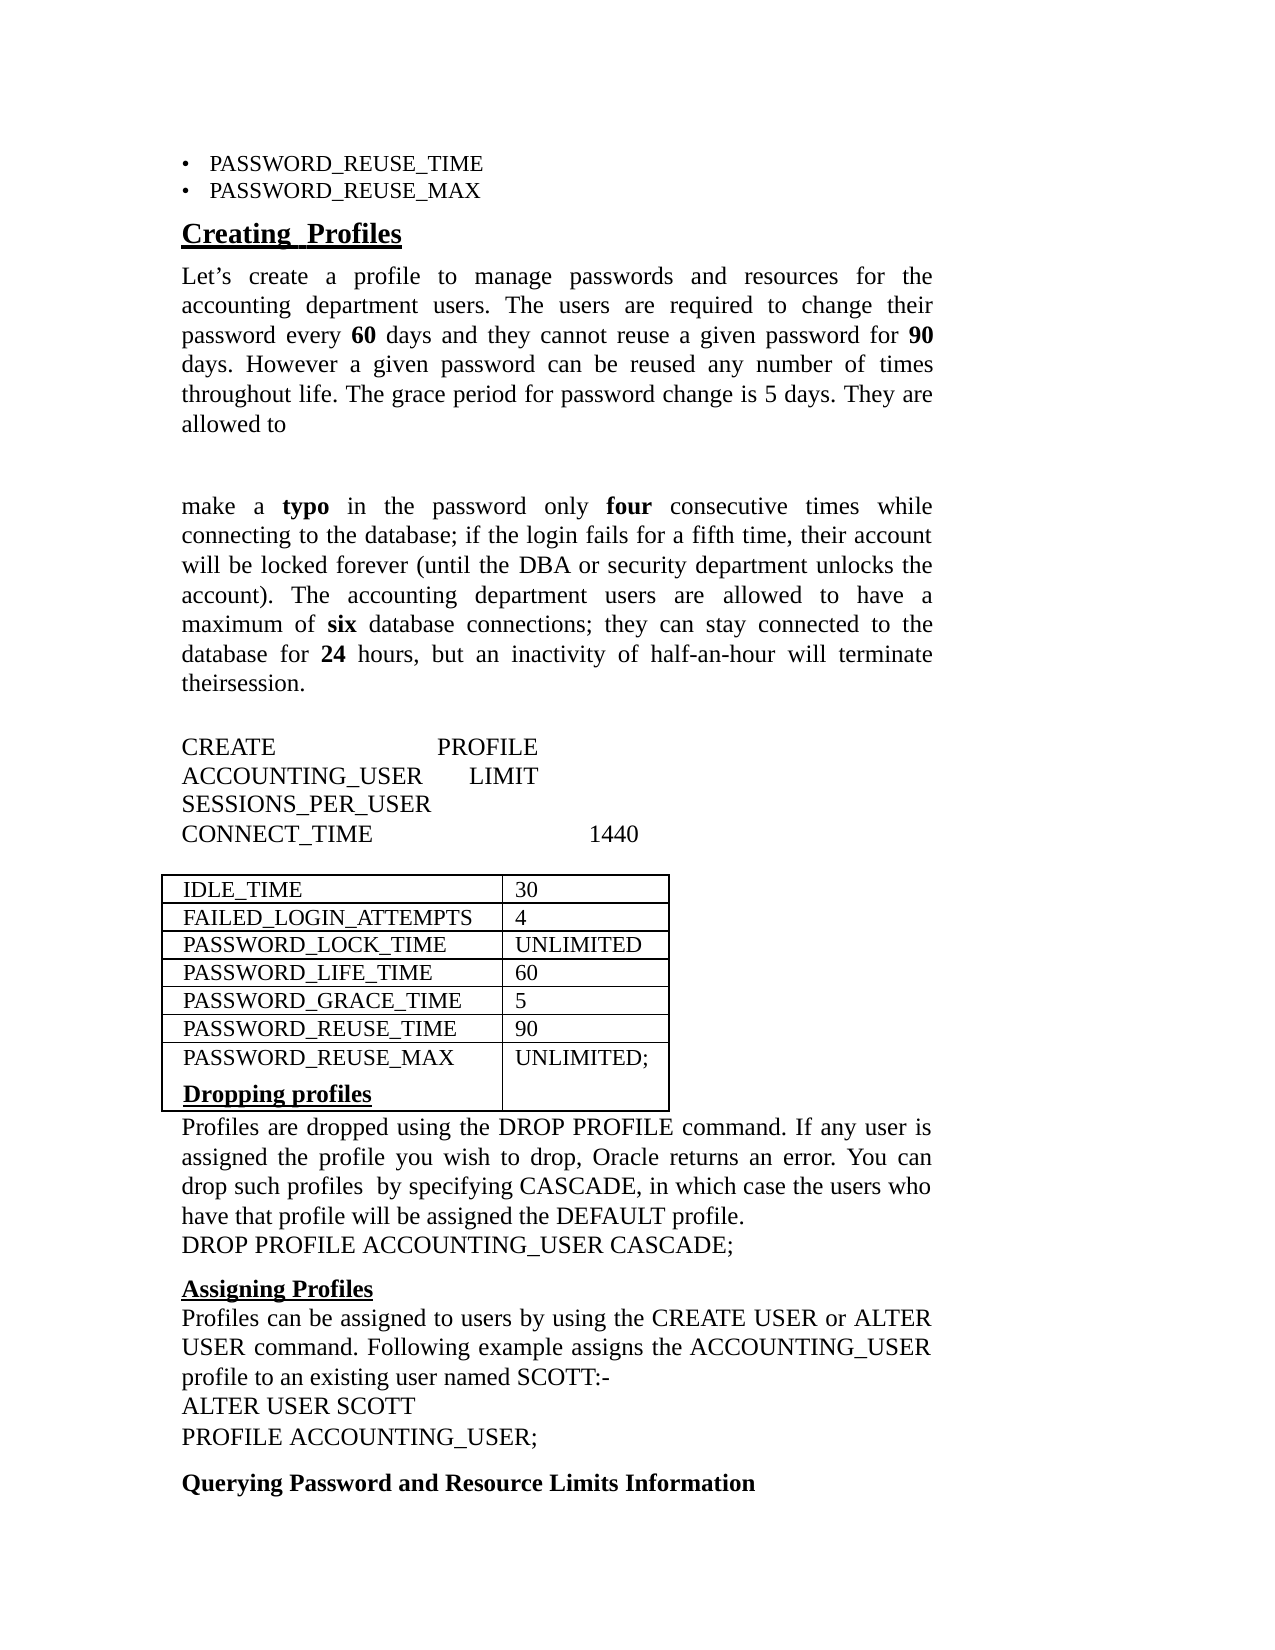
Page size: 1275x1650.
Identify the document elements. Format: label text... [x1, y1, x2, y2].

table_header IDLE_TIME [163, 876, 502, 902]
text Profiles are dropped using the DROP PROFILE command. If any user is assigned the profile you wish to drop, Oracle returns an error. You can drop such profiles by specifying CASCADE, in which case the users who have that profile will be assigned the DEFAULT profile. [181, 1112, 932, 1230]
text Querying Password and Resource Limits Information [181, 1468, 1125, 1497]
table_cell 5 [503, 987, 668, 1014]
table_cell UNLIMITED [503, 932, 668, 958]
text CREATE PROFILE ACCOUNTING_USER LIMIT SESSIONS_PER_USER 6 [181, 732, 538, 818]
table_cell 90 [503, 1015, 668, 1042]
table_cell PASSWORD_GRACE_TIME [163, 987, 502, 1014]
list PASSWORD_REUSE_TIME [181, 150, 1125, 176]
text make a typo in the password only four consecutive times while connecting to the database; if the login fails for a fifth time, their account will be locked forever (until the DBA or security department unlocks the account). The accounting department users are allowed to have a maximum of six database connections; they can stay connected to the database for 24 hours, but an inactivity of half-an-hour will terminate theirsession. [181, 491, 933, 697]
table_cell 4 [503, 904, 668, 930]
text Let’s create a profile to manage passwords and resources for the accounting department users. The users are required to change their password every 60 days and they cannot reuse a given password for 90 days. However a given password can be reused any number of times throughout life. The grace period for password change is 5 days. They are allowed to [181, 261, 933, 437]
table_header 30 [503, 876, 668, 902]
text Profiles can be assigned to users by using the CREATE USER or ALTER USER command. Following example assigns the ACCOUNTING_USER profile to an existing user named SCOTT:- [181, 1303, 932, 1391]
table_cell UNLIMITED; [503, 1043, 668, 1110]
text ALTER USER SCOTT [181, 1391, 1125, 1420]
table_cell 60 [503, 960, 668, 986]
table_cell PASSWORD_LIFE_TIME [163, 960, 502, 986]
text Assigning Profiles [181, 1274, 1125, 1302]
list PASSWORD_REUSE_MAX [181, 177, 1125, 203]
table_cell PASSWORD_REUSE_MAX Dropping profiles [163, 1043, 502, 1110]
text Creating Profiles [181, 216, 1125, 250]
text CONNECT_TIME 1440 [181, 819, 1125, 847]
table_cell FAILED_LOGIN_ATTEMPTS [163, 904, 502, 930]
table_cell PASSWORD_REUSE_TIME [163, 1015, 502, 1042]
table_cell PASSWORD_LOCK_TIME [163, 932, 502, 958]
text DROP PROFILE ACCOUNTING_USER CASCADE; [181, 1231, 1125, 1259]
text PROFILE ACCOUNTING_USER; [181, 1422, 1125, 1451]
